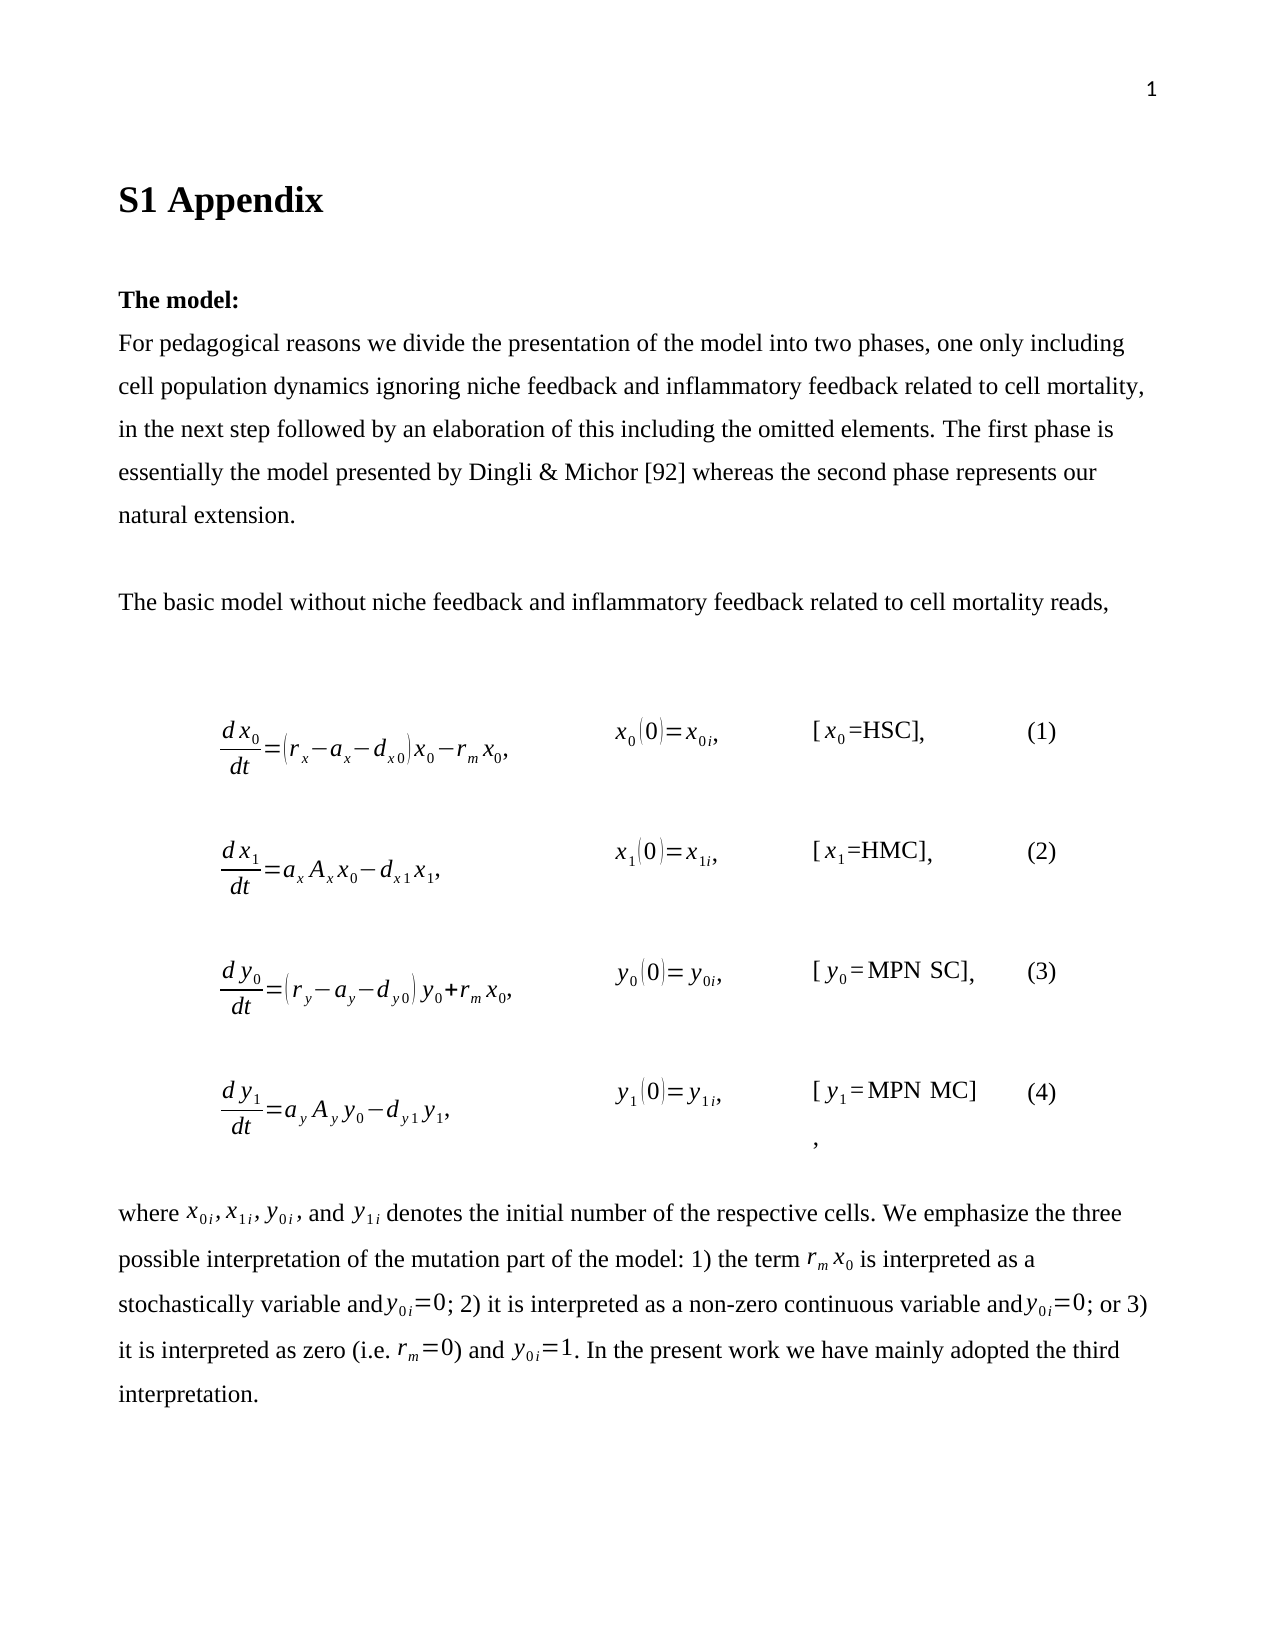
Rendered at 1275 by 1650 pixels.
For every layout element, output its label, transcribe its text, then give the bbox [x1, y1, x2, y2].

table_cell , [603, 836, 801, 956]
text The basic model without niche feedback and inflammatory feedback related to cell mortality reads, [118, 587, 1157, 616]
table_cell , [603, 956, 801, 1077]
table_cell (3) [994, 956, 1067, 1077]
table_cell , [603, 1077, 801, 1197]
text S1 Appendix [118, 177, 1157, 220]
table_cell , [801, 956, 993, 1077]
table_cell (4) [994, 1077, 1067, 1197]
table_cell , [208, 956, 603, 1077]
table_cell (2) [994, 836, 1067, 956]
table_header , [603, 716, 801, 836]
text The model: [118, 285, 1157, 314]
table_header , [208, 716, 603, 836]
table_header , [801, 716, 993, 836]
text For pedagogical reasons we divide the presentation of the model into two phases, one only including cell population dynamics ignoring niche feedback and inflammatory feedback related to cell mortality, in the next step followed by an elaboration of this including the omitted elements. The first phase is essentially the model presented by Dingli & Michor [92] whereas the second phase represents our natural extension. [118, 328, 1157, 529]
table_cell , [208, 836, 603, 956]
table_header (1) [994, 716, 1067, 836]
table_cell , [801, 1077, 993, 1197]
text where and denotes the initial number of the respective cells. We emphasize the three possible interpretation of the mutation part of the model: 1) the term is interpreted as a stochastically variable and; 2) it is interpreted as a non-zero continuous variable and; or 3) it is interpreted as zero (i.e. ) and . In the present work we have mainly adopted the third interpretation. [118, 1197, 1157, 1408]
table_cell , [208, 1077, 603, 1197]
table_cell , [801, 836, 993, 956]
